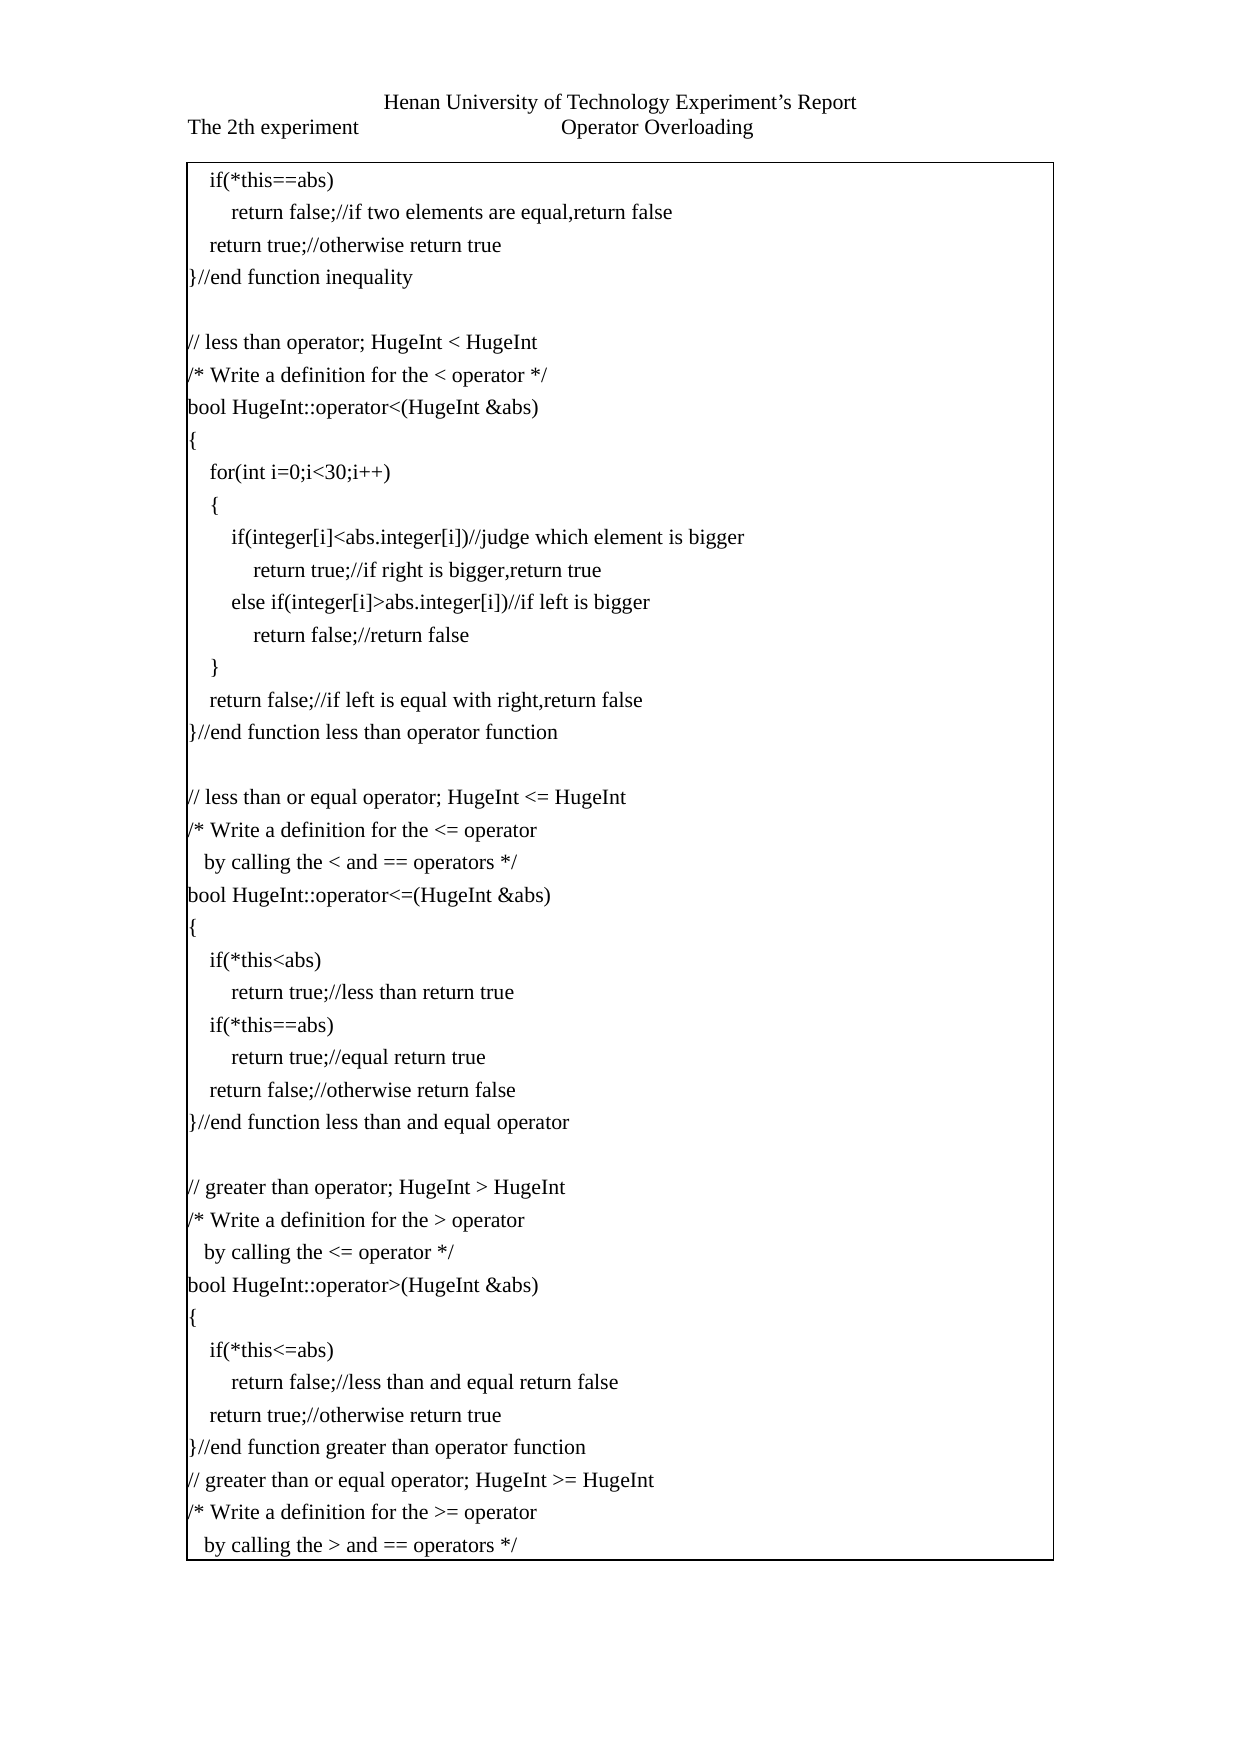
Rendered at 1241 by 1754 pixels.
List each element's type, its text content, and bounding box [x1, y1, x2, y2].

text if(*this<abs) [188, 943, 1053, 976]
text return false;//return false [188, 618, 1053, 651]
text return false;//if two elements are equal,return false [188, 196, 1053, 228]
text return false;//otherwise return false [188, 1073, 1053, 1106]
text /* Write a definition for the > operator [188, 1203, 1053, 1236]
text // less than operator; HugeInt < HugeInt [188, 326, 1053, 358]
text if(*this==abs) [188, 163, 1053, 196]
text // greater than or equal operator; HugeInt >= HugeInt [188, 1463, 1053, 1496]
text if(*this==abs) [188, 1008, 1053, 1041]
text bool HugeInt::operator<(HugeInt &abs) [188, 391, 1053, 423]
text return false;//if left is equal with right,return false [188, 683, 1053, 716]
text /* Write a definition for the >= operator [188, 1496, 1053, 1528]
text by calling the <= operator */ [188, 1236, 1053, 1268]
text bool HugeInt::operator<=(HugeInt &abs) [188, 878, 1053, 911]
text { [188, 488, 1053, 521]
text { [188, 423, 1053, 456]
text }//end function less than and equal operator [188, 1106, 1053, 1138]
text for(int i=0;i<30;i++) [188, 456, 1053, 488]
text bool HugeInt::operator>(HugeInt &abs) [188, 1268, 1053, 1301]
text } [188, 651, 1053, 683]
text }//end function less than operator function [188, 716, 1053, 748]
text /* Write a definition for the <= operator [188, 813, 1053, 846]
text by calling the < and == operators */ [188, 846, 1053, 878]
text return true;//less than return true [188, 976, 1053, 1008]
text return true;//if right is bigger,return true [188, 553, 1053, 586]
text { [188, 911, 1053, 943]
text /* Write a definition for the < operator */ [188, 358, 1053, 391]
text if(integer[i]<abs.integer[i])//judge which element is bigger [188, 521, 1053, 553]
text // greater than operator; HugeInt > HugeInt [188, 1171, 1053, 1203]
text return true;//otherwise return true [188, 228, 1053, 261]
text by calling the > and == operators */ [188, 1528, 1053, 1559]
text else if(integer[i]>abs.integer[i])//if left is bigger [188, 586, 1053, 618]
text }//end function inequality [188, 261, 1053, 293]
text return false;//less than and equal return false [188, 1366, 1053, 1398]
text }//end function greater than operator function [188, 1431, 1053, 1463]
text return true;//otherwise return true [188, 1398, 1053, 1431]
text { [188, 1301, 1053, 1333]
text return true;//equal return true [188, 1041, 1053, 1073]
text if(*this<=abs) [188, 1333, 1053, 1366]
text // less than or equal operator; HugeInt <= HugeInt [188, 781, 1053, 813]
